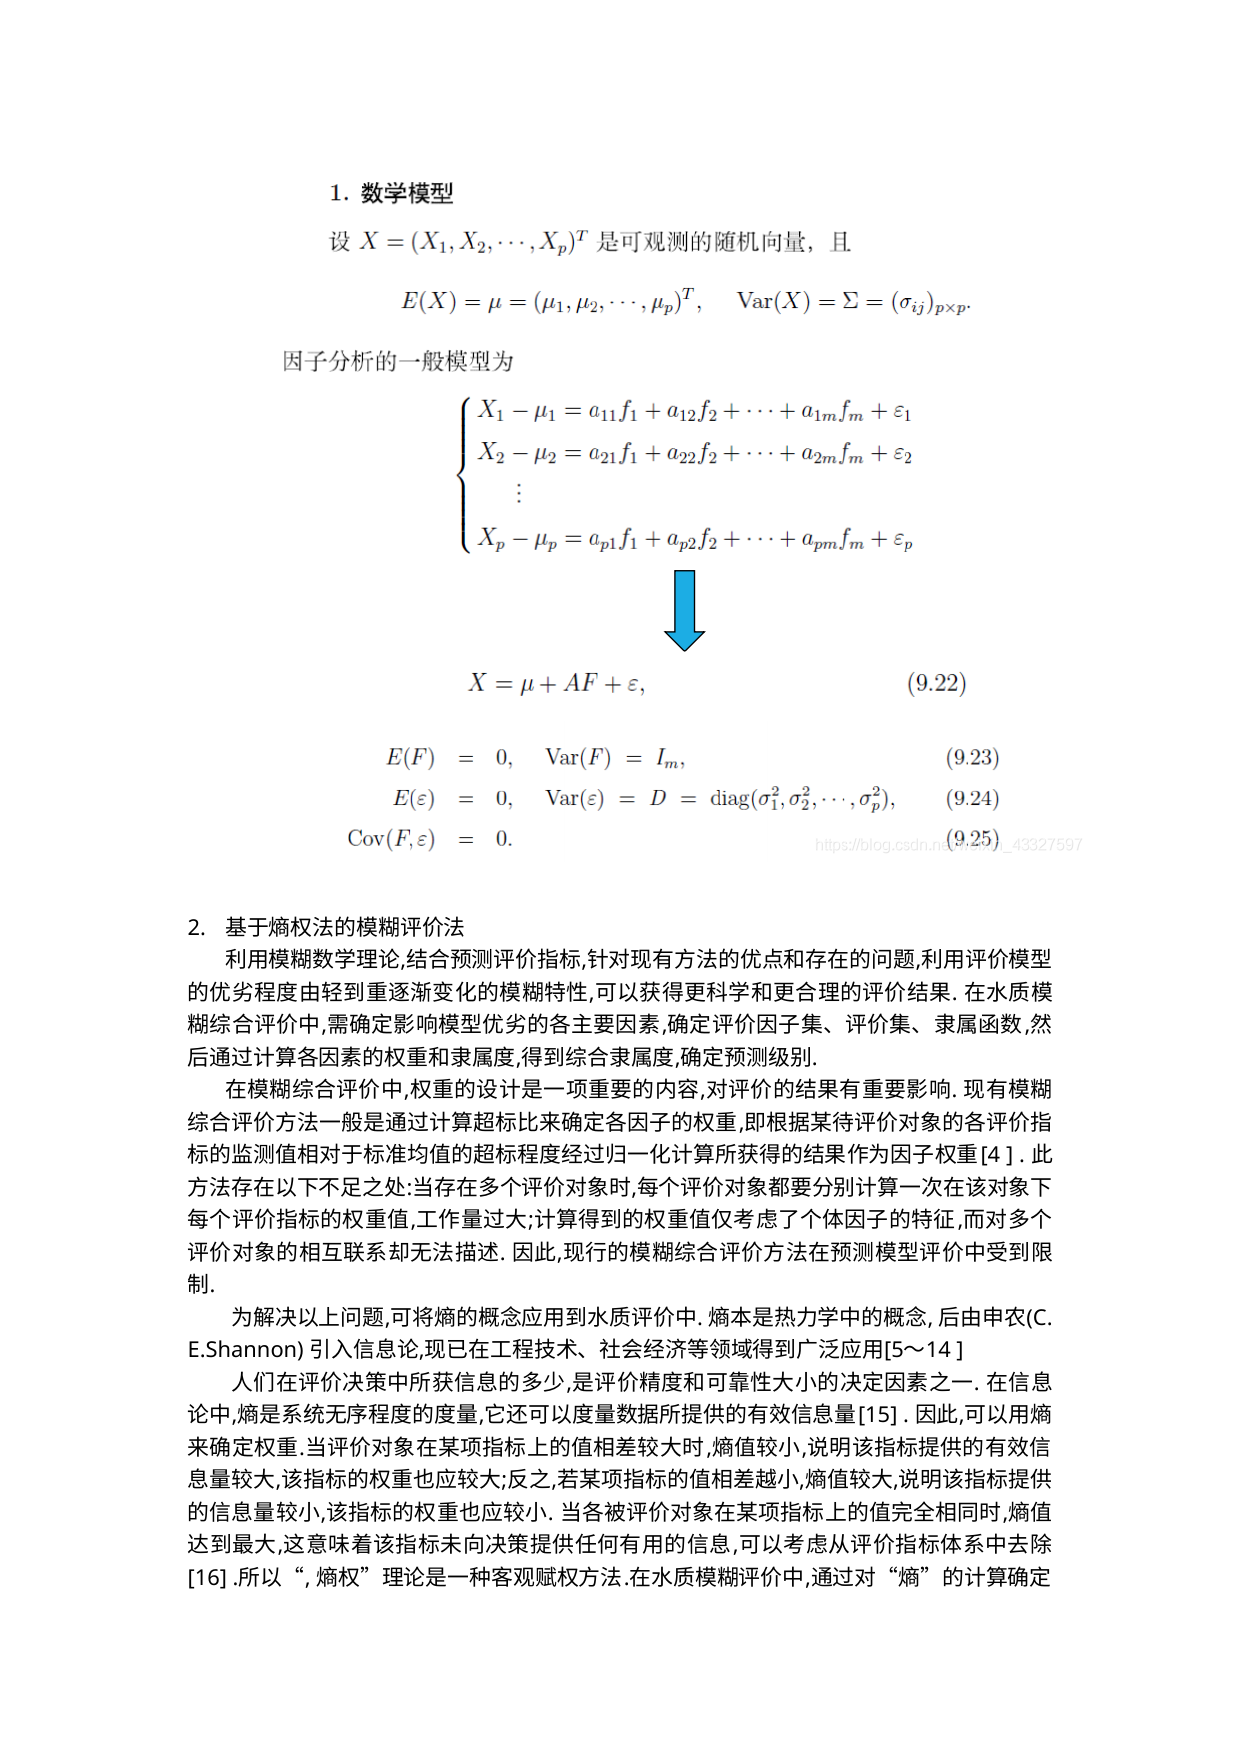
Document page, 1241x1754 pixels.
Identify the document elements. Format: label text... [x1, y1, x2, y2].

picture [225, 162, 1091, 862]
text 在模糊综合评价中,权重的设计是一项重要的内容,对评价的结果有重要影响. 现有模糊综合评价方法一般是通过计算超标比来确定各因子的权重,即根据某待评价对象的各评价指标的监测值相对于标准均值的超标程度经过归一化计算所获得的结果作为因子权重[4 ] . 此方法存在以下不足之处:当存在多个评价对象时,每个评价对象都要分别计算一次在该对象下每个评价指标的权重值,工作量过大;计算得到的权重值仅考虑了个体因子的特征,而对多个评价对象的相互联系却无法描述. 因此,现行的模糊综合评价方法在预测模型评价中受到限制. [187, 1072, 1053, 1299]
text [187, 1364, 1053, 1592]
list 基于熵权法的模糊评价法 [187, 909, 1053, 942]
text 为解决以上问题,可将熵的概念应用到水质评价中. 熵本是热力学中的概念, 后由申农(C. E.Shannon) 引入信息论,现已在工程技术、社会经济等领域得到广泛应用[5～14 ] [187, 1299, 1053, 1364]
text 利用模糊数学理论,结合预测评价指标,针对现有方法的优点和存在的问题,利用评价模型的优劣程度由轻到重逐渐变化的模糊特性,可以获得更科学和更合理的评价结果. 在水质模糊综合评价中,需确定影响模型优劣的各主要因素,确定评价因子集、评价集、隶属函数,然后通过计算各因素的权重和隶属度,得到综合隶属度,确定预测级别. [187, 942, 1053, 1072]
